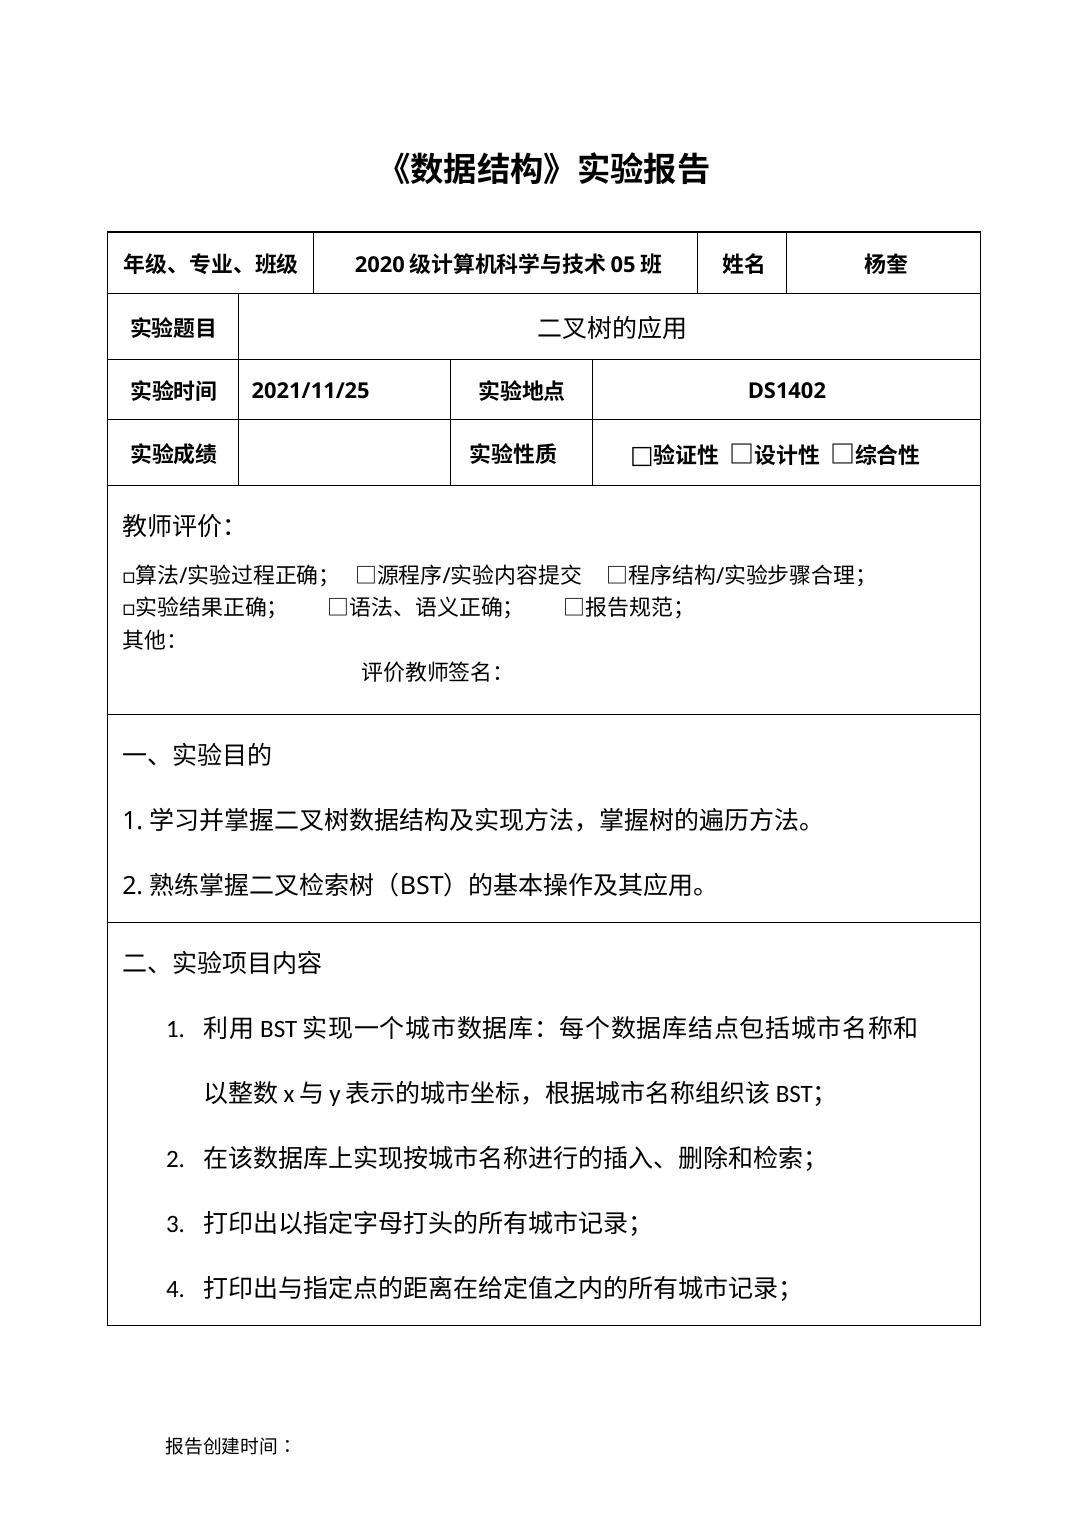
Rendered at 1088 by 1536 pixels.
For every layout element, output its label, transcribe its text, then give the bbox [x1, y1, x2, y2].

text 《数据结构》实验报告 [165, 134, 922, 199]
table_cell 实验时间 [108, 360, 238, 419]
table_header 年级、专业、班级 [108, 233, 313, 293]
table_cell 实验成绩 [108, 420, 238, 485]
table_header 杨奎 [787, 233, 980, 293]
table_cell 教师评价： □算法/实验过程正确； □源程序/实验内容提交 □程序结构/实验步骤合理； □实验结果正确； □语法、语义正确； □报告规范； 其他： 评价教师签名： [108, 486, 980, 714]
table_cell DS1402 [593, 360, 980, 419]
table_cell 二叉树的应用 [239, 294, 980, 359]
table_cell □验证性 □设计性 □综合性 [593, 420, 980, 485]
table_cell 实验题目 [108, 294, 238, 359]
table_cell 一、实验目的 1. 学习并掌握二叉树数据结构及实现方法，掌握树的遍历方法。 2. 熟练掌握二叉检索树（BST）的基本操作及其应用。 [108, 715, 980, 922]
table_cell 2021/11/25 [239, 360, 450, 419]
table_header 姓名 [698, 233, 786, 293]
table_cell 实验性质 [451, 420, 592, 485]
table_cell 实验地点 [451, 360, 592, 419]
table_cell [239, 420, 450, 485]
table_cell 二、实验项目内容 利用BST实现一个城市数据库：每个数据库结点包括城市名称和以整数x与y表示的城市坐标，根据城市名称组织该BST； 在该数据库上实现按城市名称进行的插入、删除和检索； 打印出以指定字母打头的所有城市记录； 打印出与指定点的距离在给定值之内的所有城市记录； [108, 923, 980, 1325]
table_header 2020级计算机科学与技术05班 [314, 233, 697, 293]
